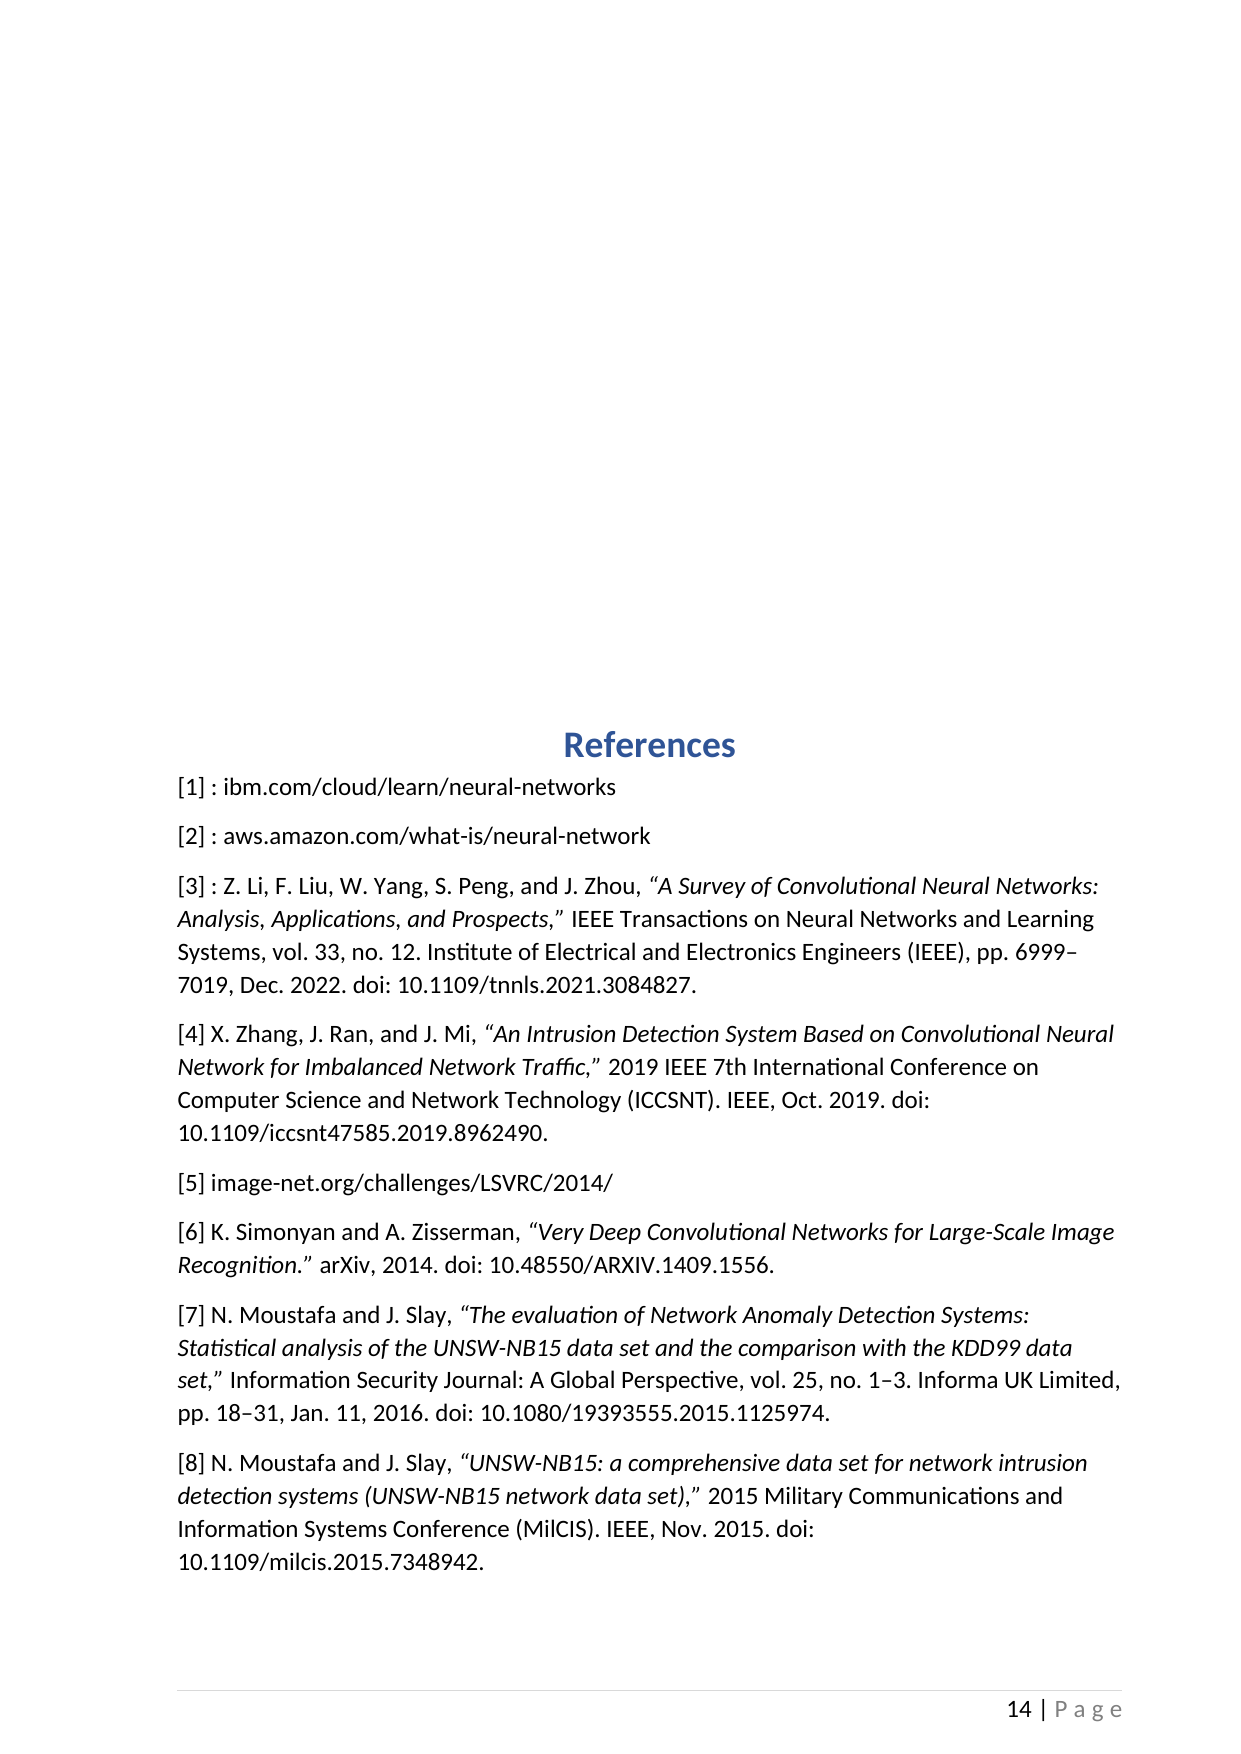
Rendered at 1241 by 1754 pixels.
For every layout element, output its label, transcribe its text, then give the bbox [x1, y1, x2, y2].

text [7] N. Moustafa and J. Slay, “The evaluation of Network Anomaly Detection Systems: Statistical analysis of the UNSW-NB15 data set and the comparison with the KDD99 data set,” Information Security Journal: A Global Perspective, vol. 25, no. 1–3. Informa UK Limited, pp. 18–31, Jan. 11, 2016. doi: 10.1080/19393555.2015.1125974. [177, 1299, 1122, 1428]
text [4] X. Zhang, J. Ran, and J. Mi, “An Intrusion Detection System Based on Convolutional Neural Network for Imbalanced Network Traffic,” 2019 IEEE 7th International Conference on Computer Science and Network Technology (ICCSNT). IEEE, Oct. 2019. doi: 10.1109/iccsnt47585.2019.8962490. [177, 1018, 1122, 1148]
subtitle References [177, 721, 1122, 767]
text [2] : aws.amazon.com/what-is/neural-network [177, 821, 1122, 851]
text [1] : ibm.com/cloud/learn/neural-networks [177, 771, 1122, 801]
text [5] image-net.org/challenges/LSVRC/2014/ [177, 1167, 1122, 1197]
text [8] N. Moustafa and J. Slay, “UNSW-NB15: a comprehensive data set for network intrusion detection systems (UNSW-NB15 network data set),” 2015 Military Communications and Information Systems Conference (MilCIS). IEEE, Nov. 2015. doi: 10.1109/milcis.2015.7348942. [177, 1447, 1122, 1576]
text [6] K. Simonyan and A. Zisserman, “Very Deep Convolutional Networks for Large-Scale Image Recognition.” arXiv, 2014. doi: 10.48550/ARXIV.1409.1556. [177, 1216, 1122, 1280]
text [3] : Z. Li, F. Liu, W. Yang, S. Peng, and J. Zhou, “A Survey of Convolutional Neural Networks: Analysis, Applications, and Prospects,” IEEE Transactions on Neural Networks and Learning Systems, vol. 33, no. 12. Institute of Electrical and Electronics Engineers (IEEE), pp. 6999–7019, Dec. 2022. doi: 10.1109/tnnls.2021.3084827. [177, 870, 1122, 999]
